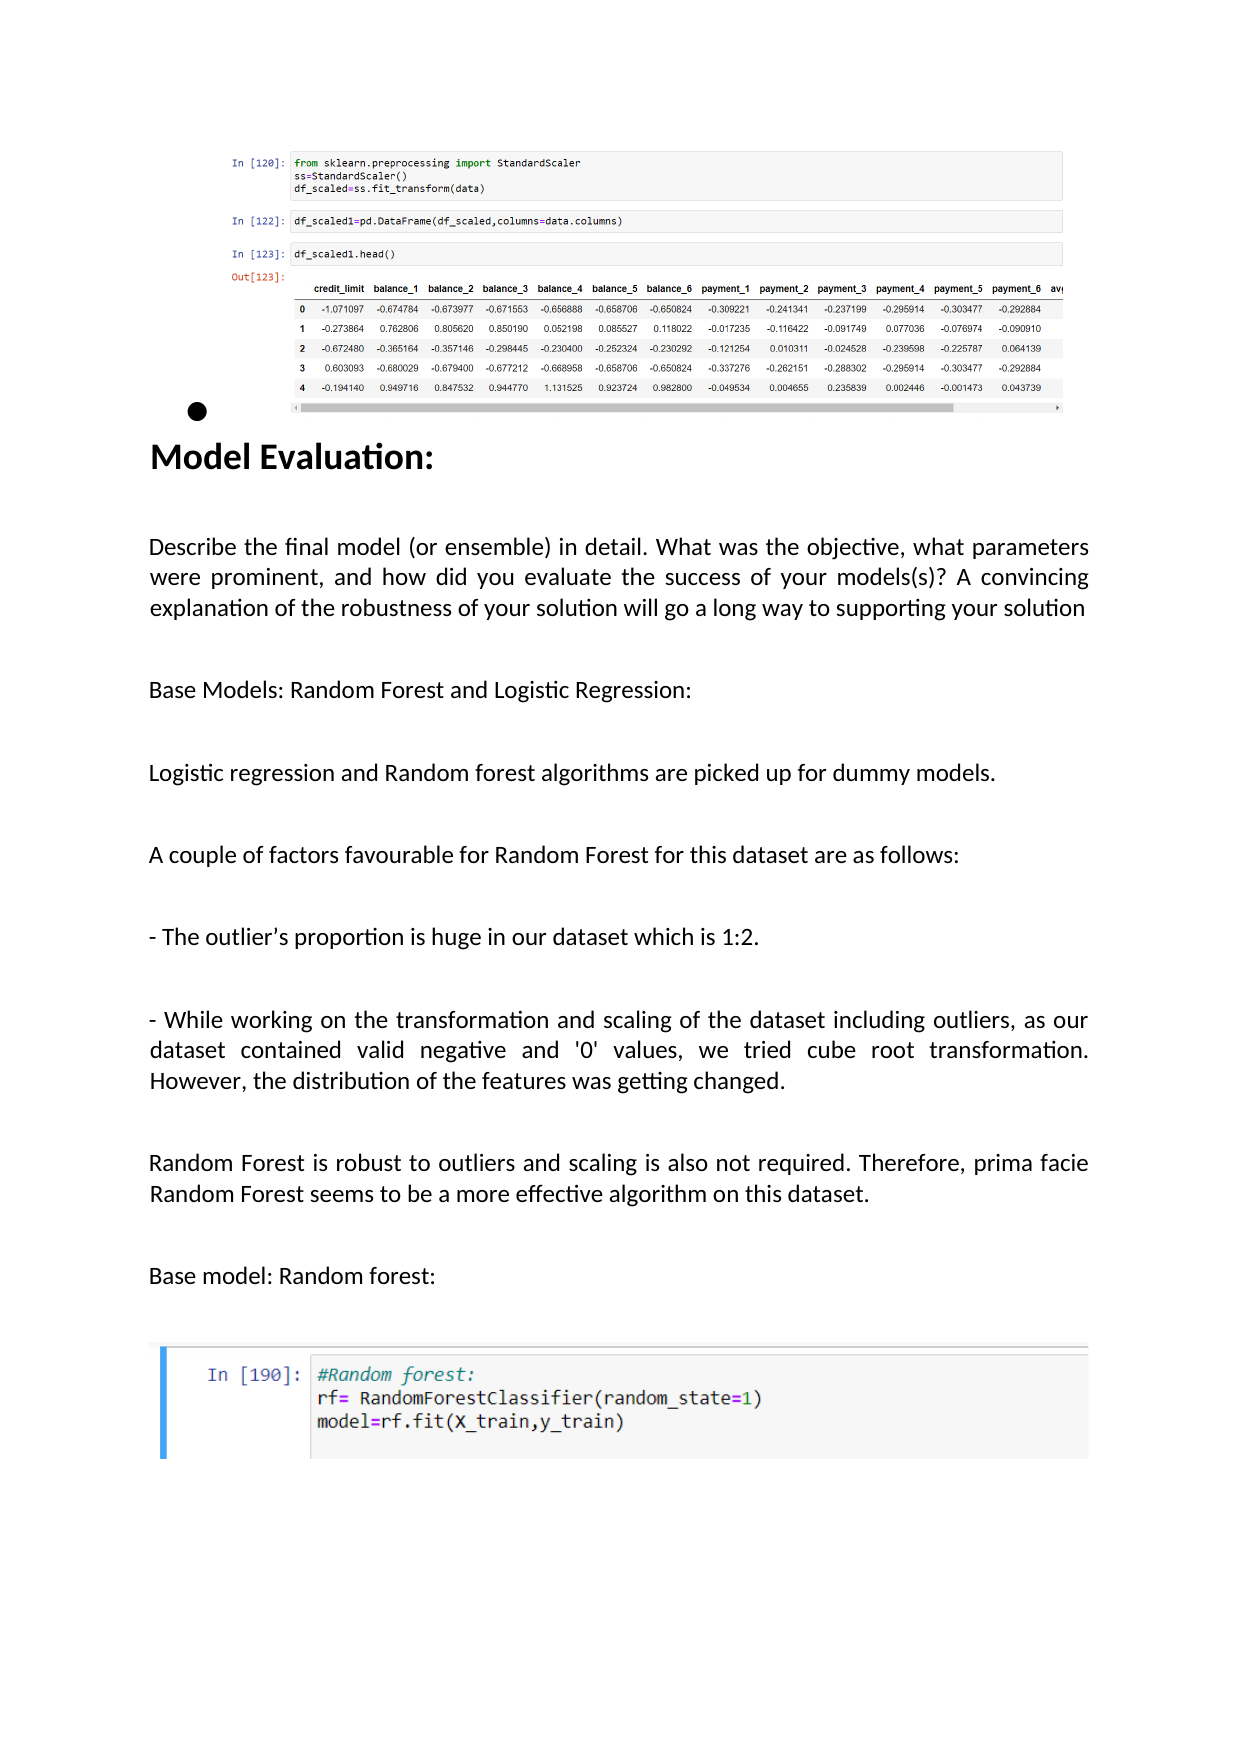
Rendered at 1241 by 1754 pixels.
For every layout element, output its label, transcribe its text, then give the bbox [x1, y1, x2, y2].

text - The outlier’s proportion is huge in our dataset which is 1:2. [148, 921, 1090, 952]
text - While working on the transformation and scaling of the dataset including outliers, as our dataset contained valid negative and '0' values, we tried cube root transformation. However, the distribution of the features was getting changed. [148, 1004, 1090, 1095]
text Describe the final model (or ensemble) in detail. What was the objective, what parameters were prominent, and how did you evaluate the success of your models(s)? A convincing explanation of the robustness of your solution will go a long way to supporting your solution [148, 531, 1090, 622]
text Base Models: Random Forest and Logistic Regression: [148, 674, 1090, 705]
picture [148, 1342, 1089, 1459]
picture [223, 150, 1064, 419]
text Model Evaluation: [150, 433, 1090, 479]
text Random Forest is robust to outliers and scaling is also not required. Therefore, prima facie Random Forest seems to be a more effective algorithm on this dataset. [148, 1147, 1090, 1208]
text Logistic regression and Random forest algorithms are picked up for dummy models. [148, 757, 1090, 787]
text A couple of factors favourable for Random Forest for this dataset are as follows: [148, 839, 1090, 869]
text Base model: Random forest: [148, 1260, 1090, 1291]
